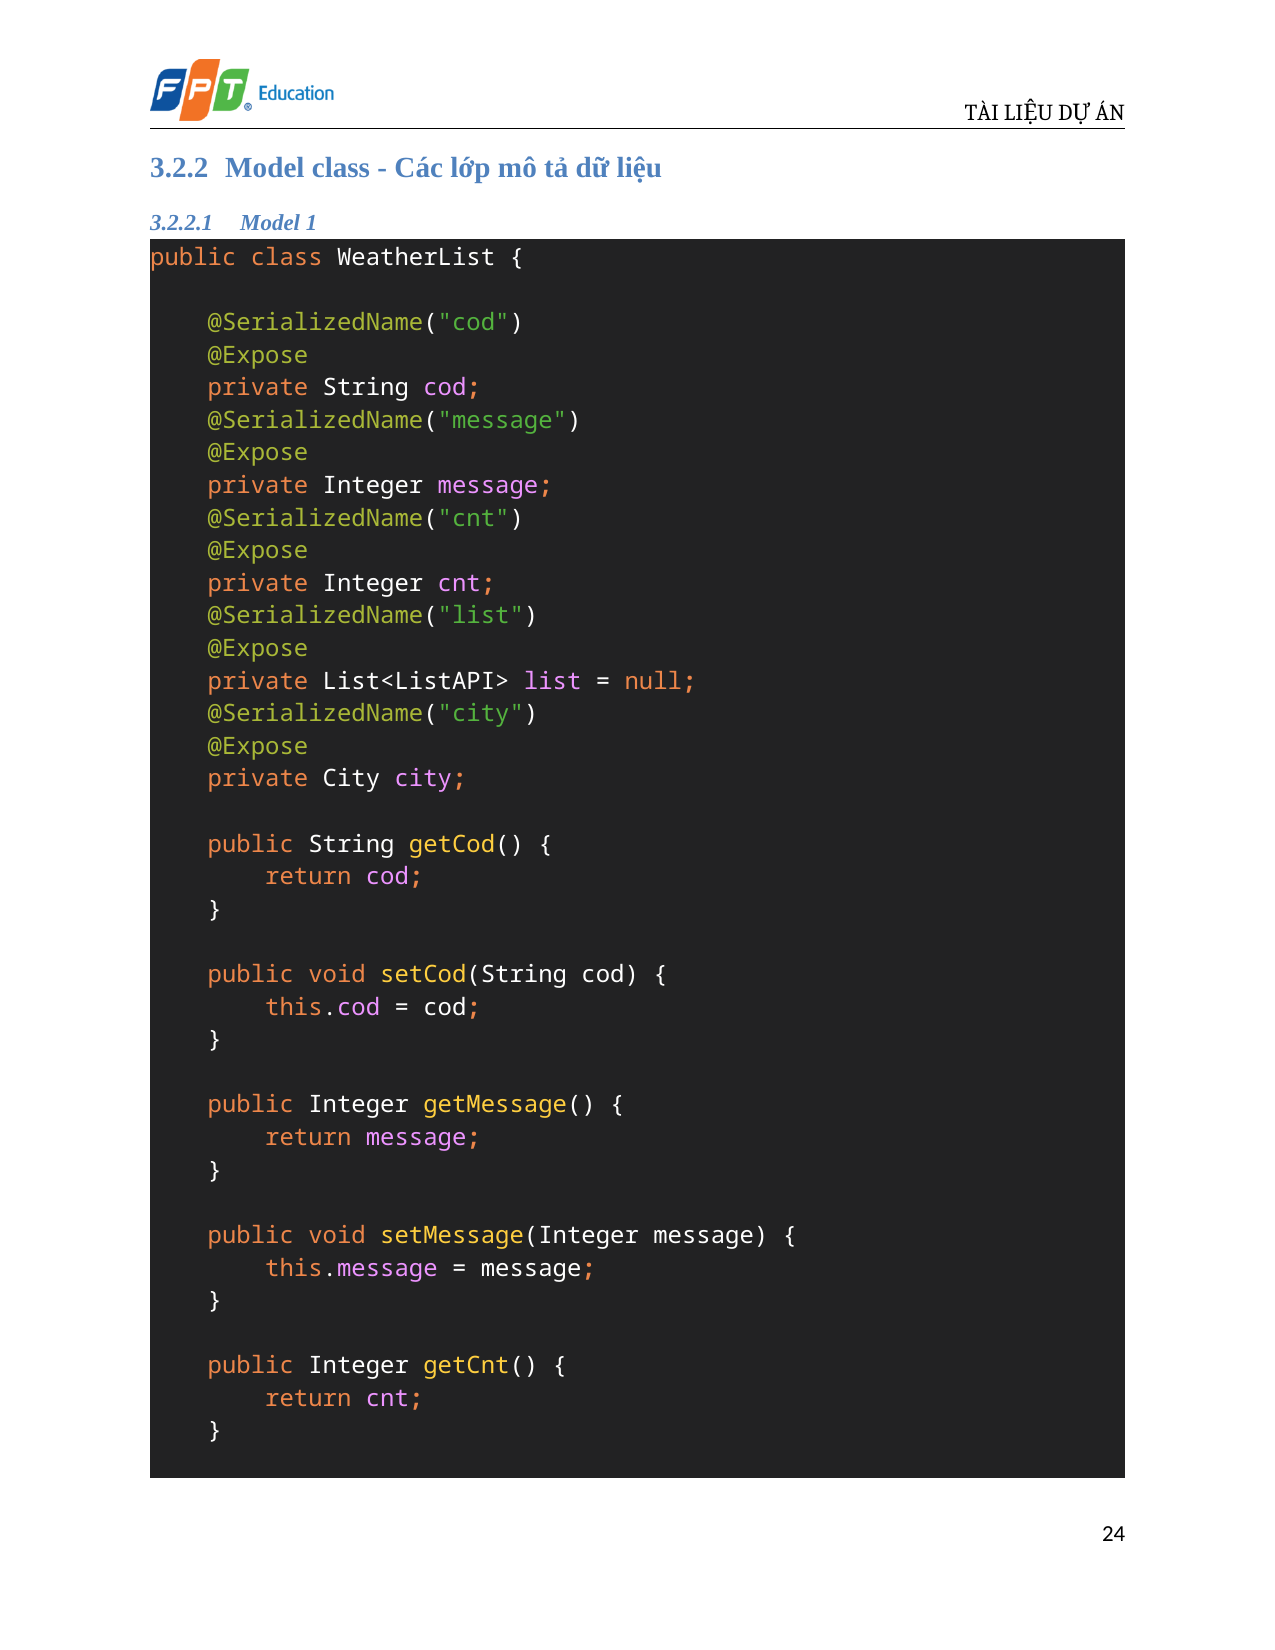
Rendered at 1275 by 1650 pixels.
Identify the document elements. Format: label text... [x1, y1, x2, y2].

subtitle Model class - Các lớp mô tả dữ liệu [150, 150, 1125, 183]
picture [150, 59, 336, 121]
subtitle Model 1 [150, 209, 1125, 236]
